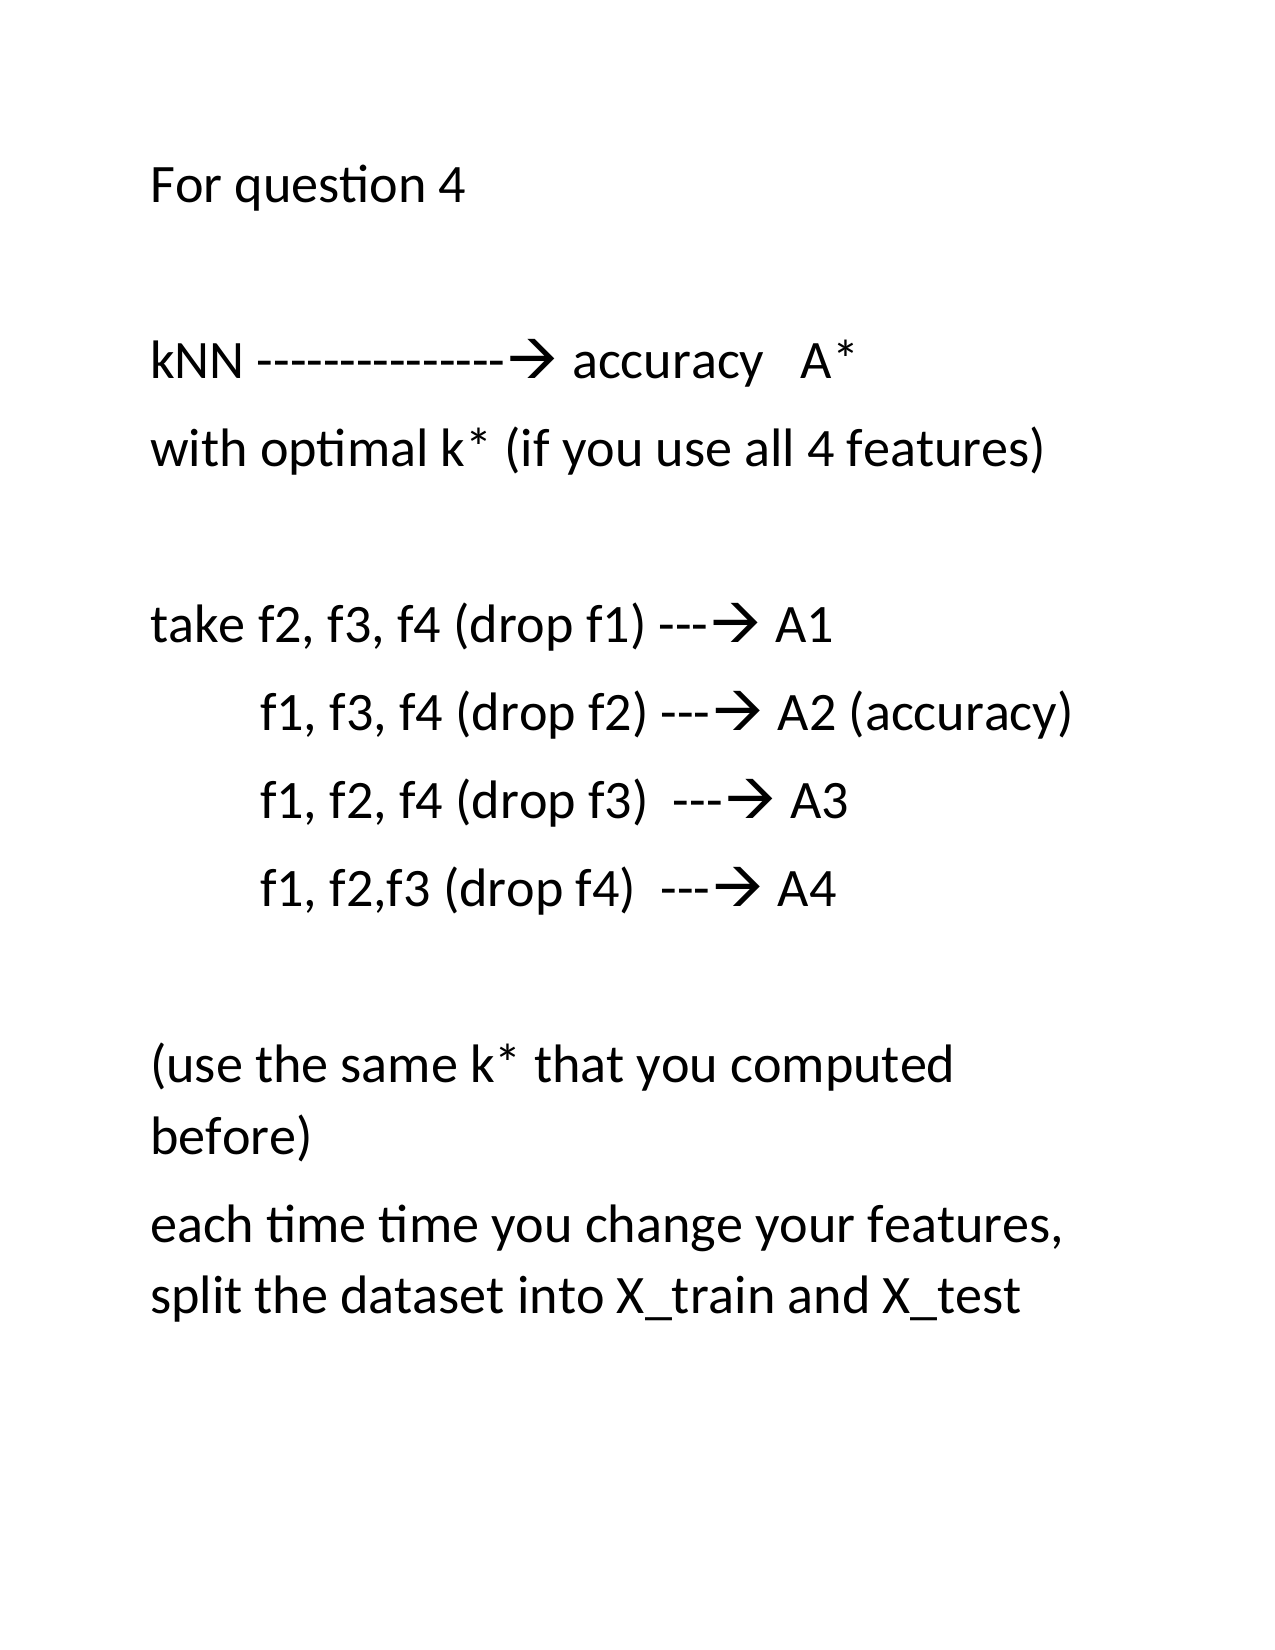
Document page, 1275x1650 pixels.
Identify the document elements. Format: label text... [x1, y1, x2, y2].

text take f2, f3, f4 (drop f1) --- A1 [150, 590, 1125, 656]
text kNN --------------- accuracy A* [150, 326, 1125, 392]
text For question 4 [150, 150, 1125, 216]
text with optimal k* (if you use all 4 features) [150, 414, 1125, 480]
text f1, f2, f4 (drop f3) --- A3 [150, 766, 1125, 832]
text (use the same k* that you computed before) [150, 1030, 1125, 1168]
text f1, f2,f3 (drop f4) --- A4 [150, 854, 1125, 920]
text f1, f3, f4 (drop f2) --- A2 (accuracy) [150, 678, 1125, 744]
text each time time you change your features, split the dataset into X_train and X_test [150, 1189, 1125, 1327]
